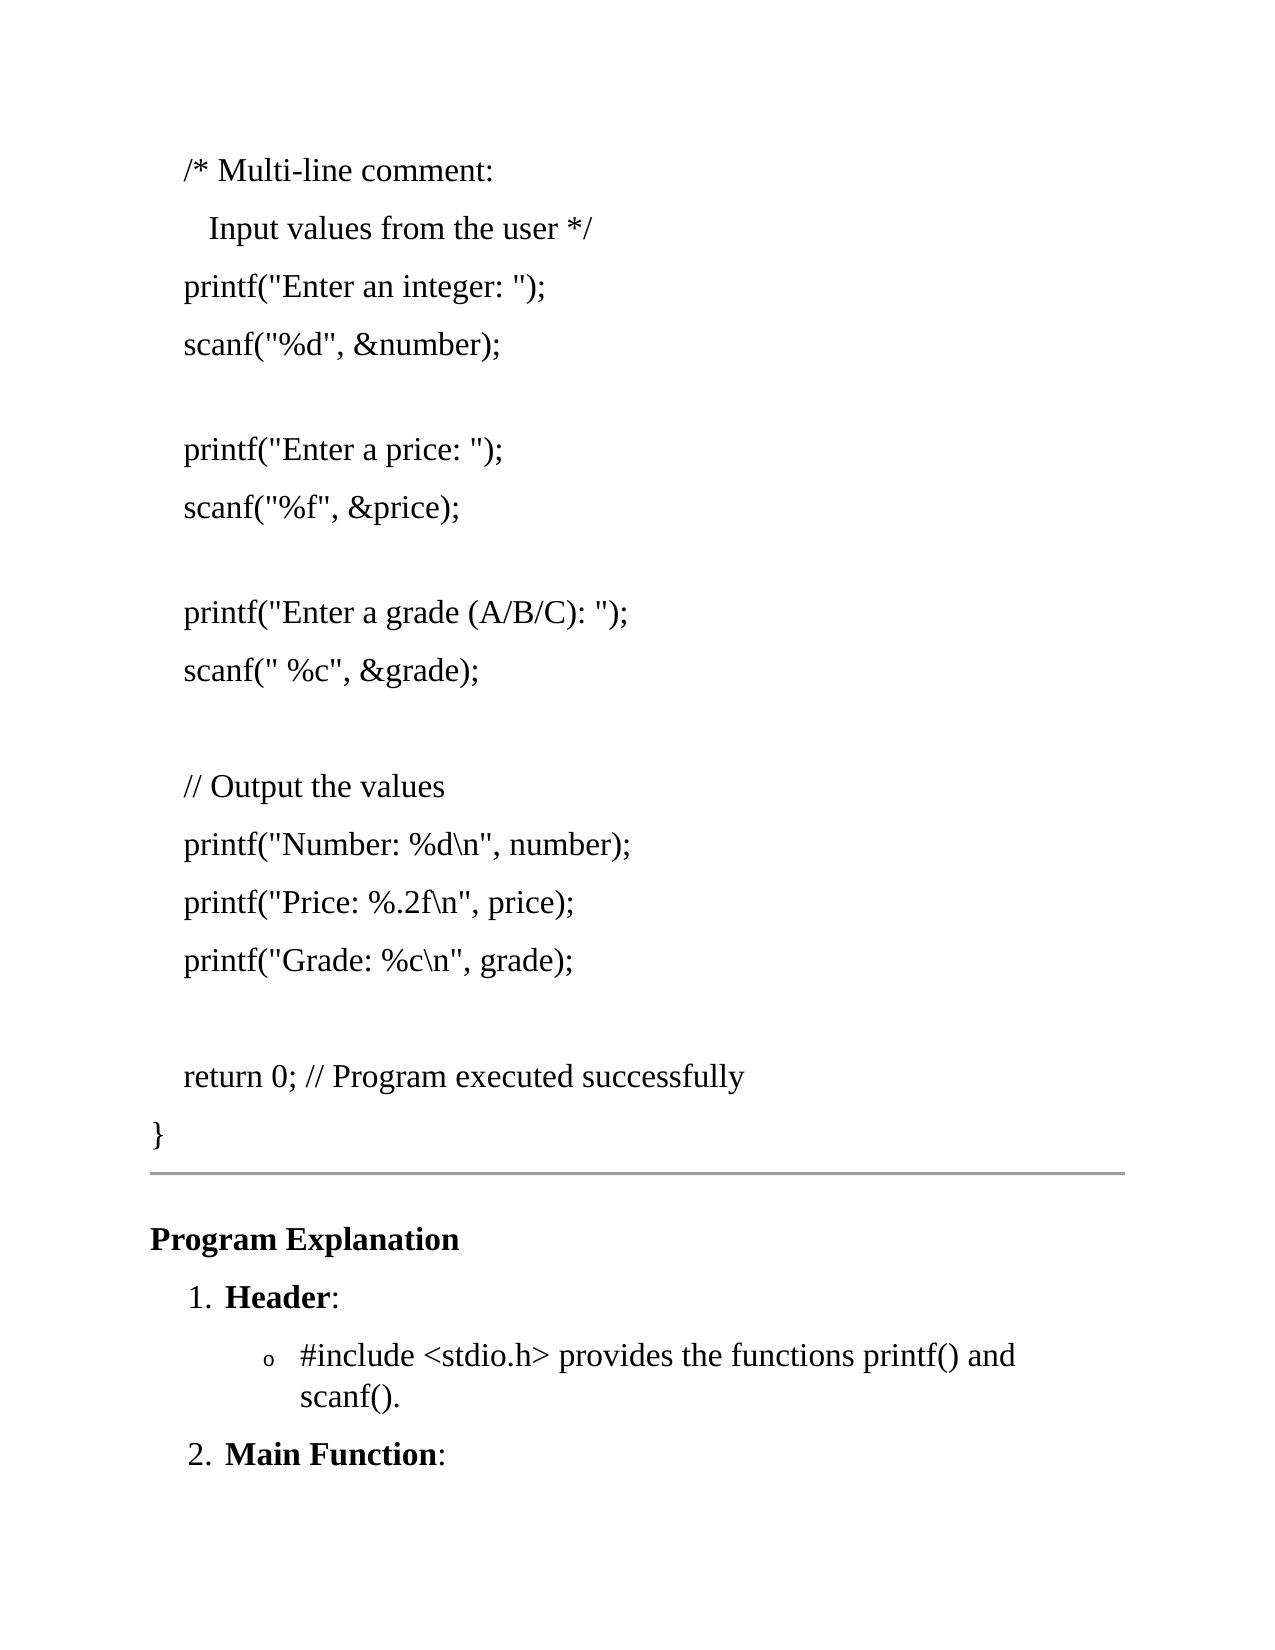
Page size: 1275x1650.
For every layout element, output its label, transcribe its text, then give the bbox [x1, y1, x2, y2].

text // Output the values [150, 766, 1125, 804]
text printf("Enter a grade (A/B/C): "); [150, 592, 1125, 630]
text scanf("%f", &price); [150, 487, 1125, 525]
list #include <stdio.h> provides the functions printf() and scanf(). [262, 1335, 1125, 1415]
text printf("Enter a price: "); [150, 429, 1125, 467]
text printf("Grade: %c\n", grade); [150, 940, 1125, 978]
text scanf(" %c", &grade); [150, 650, 1125, 688]
text Program Explanation [150, 1219, 1125, 1257]
text Input values from the user */ [150, 208, 1125, 246]
list Header: [187, 1277, 1125, 1315]
text printf("Price: %.2f\n", price); [150, 882, 1125, 920]
text /* Multi-line comment: [150, 150, 1125, 188]
text return 0; // Program executed successfully [150, 1056, 1125, 1094]
text } [150, 1114, 1125, 1152]
text printf("Number: %d\n", number); [150, 824, 1125, 862]
list Main Function: [187, 1434, 1125, 1473]
text scanf("%d", &number); [150, 324, 1125, 362]
text printf("Enter an integer: "); [150, 266, 1125, 304]
